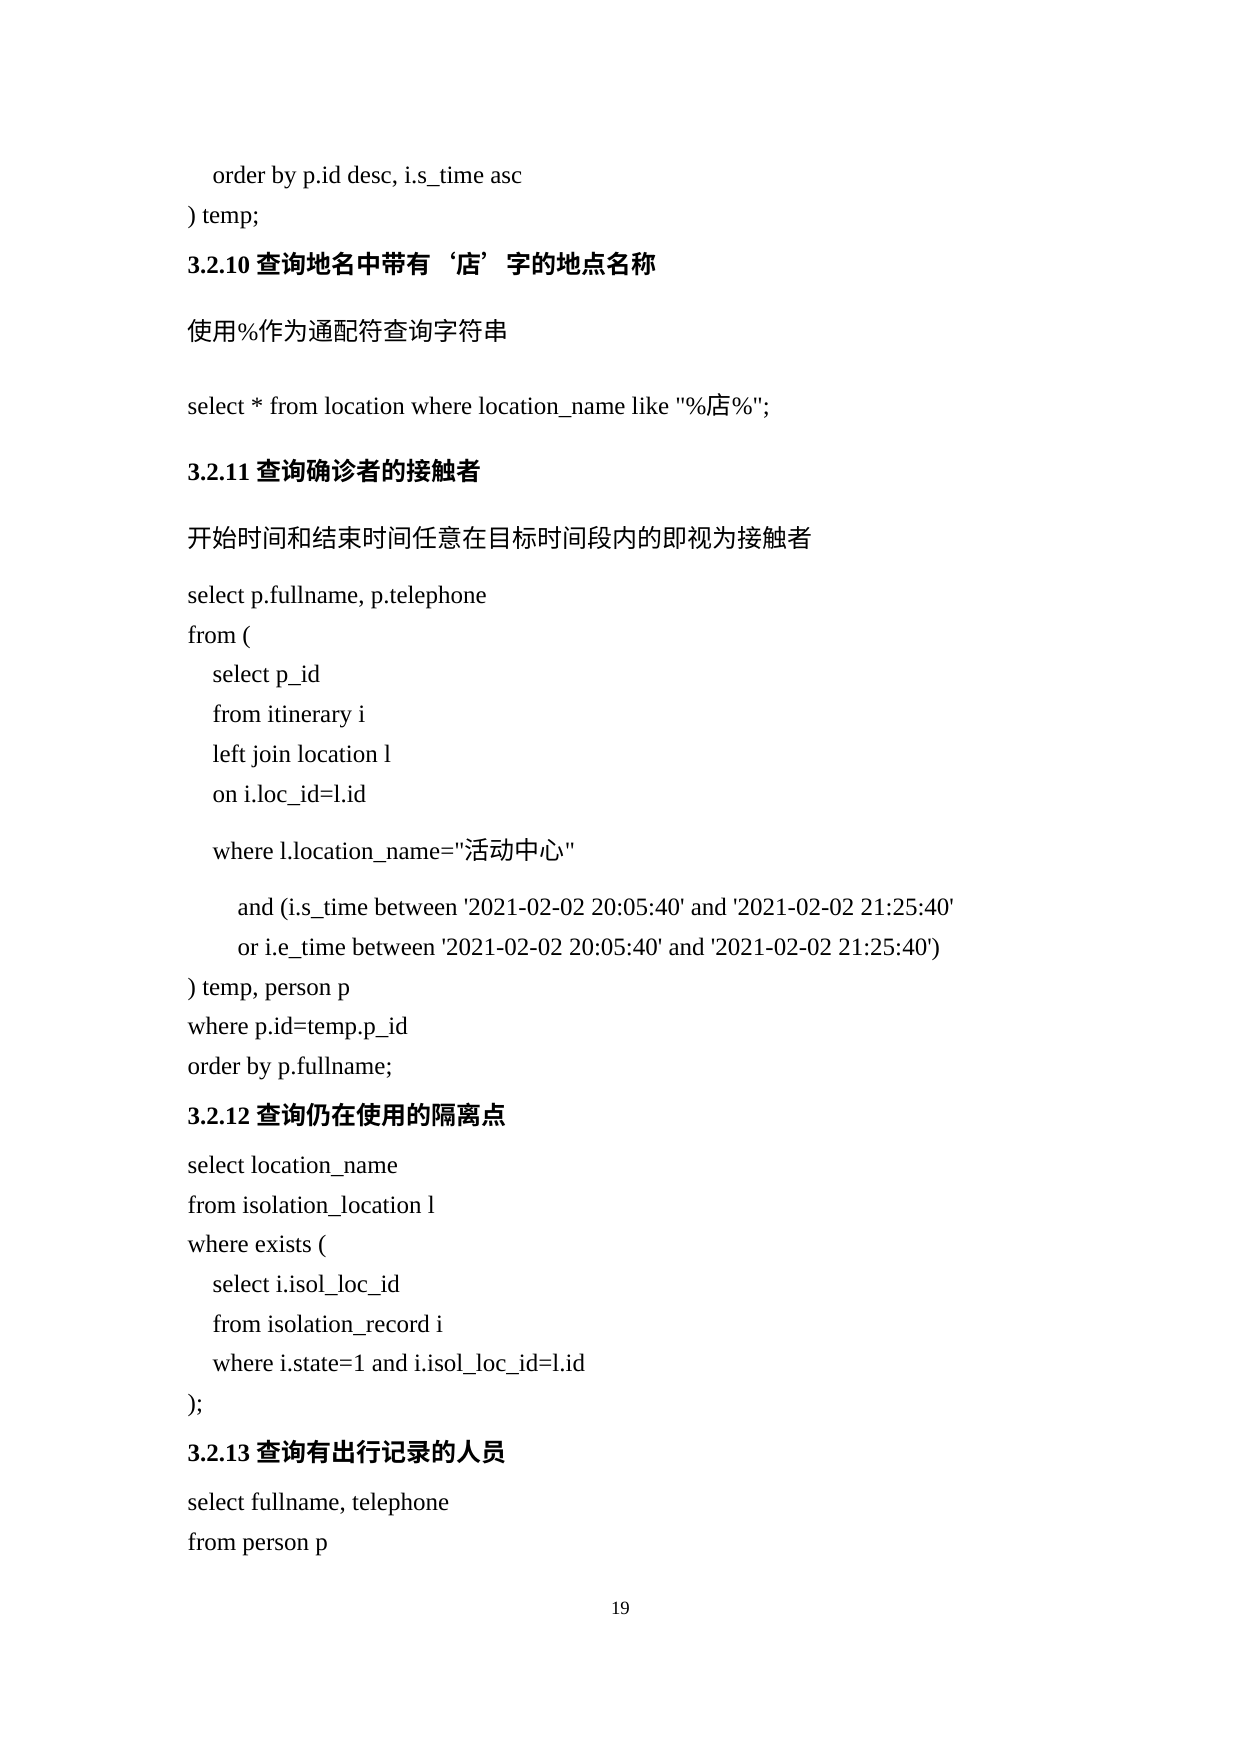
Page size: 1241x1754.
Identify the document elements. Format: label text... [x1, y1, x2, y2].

text where i.state=1 and i.isol_loc_id=l.id [187, 1347, 1053, 1379]
text ) temp; [187, 198, 1053, 231]
text and (i.s_time between '2021-02-02 20:05:40' and '2021-02-02 21:25:40' [187, 891, 1053, 923]
text select location_name [187, 1148, 1053, 1181]
text from ( [187, 618, 1053, 651]
text from isolation_location l [187, 1188, 1053, 1220]
text on i.loc_id=l.id [187, 777, 1053, 809]
subtitle 3.2.13 查询有出行记录的人员 [187, 1432, 1053, 1468]
text from isolation_record i [187, 1307, 1053, 1339]
text where p.id=temp.p_id [187, 1009, 1053, 1042]
text where exists ( [187, 1227, 1053, 1260]
text order by p.fullname; [187, 1049, 1053, 1082]
text from itinerary i [187, 697, 1053, 730]
text or i.e_time between '2021-02-02 20:05:40' and '2021-02-02 21:25:40') [187, 930, 1053, 963]
subtitle 3.2.10 查询地名中带有‘店’字的地点名称 [187, 244, 1053, 280]
text 开始时间和结束时间任意在目标时间段内的即视为接触者 [187, 504, 1053, 569]
text left join location l [187, 737, 1053, 769]
text ); [187, 1386, 1053, 1419]
text select p.fullname, p.telephone [187, 578, 1053, 611]
subtitle 3.2.12 查询仍在使用的隔离点 [187, 1095, 1053, 1131]
text select * from location where location_name like "%店%"; [187, 371, 1053, 436]
text ) temp, person p [187, 970, 1053, 1002]
text select p_id [187, 658, 1053, 690]
subtitle 3.2.11 查询确诊者的接触者 [187, 451, 1053, 488]
text where l.location_name="活动中心" [187, 816, 1053, 881]
text select i.isol_loc_id [187, 1267, 1053, 1300]
text 使用%作为通配符查询字符串 [187, 297, 1053, 362]
text select fullname, telephone [187, 1485, 1053, 1518]
text order by p.id desc, i.s_time asc [187, 158, 1053, 191]
text from person p [187, 1525, 1053, 1557]
